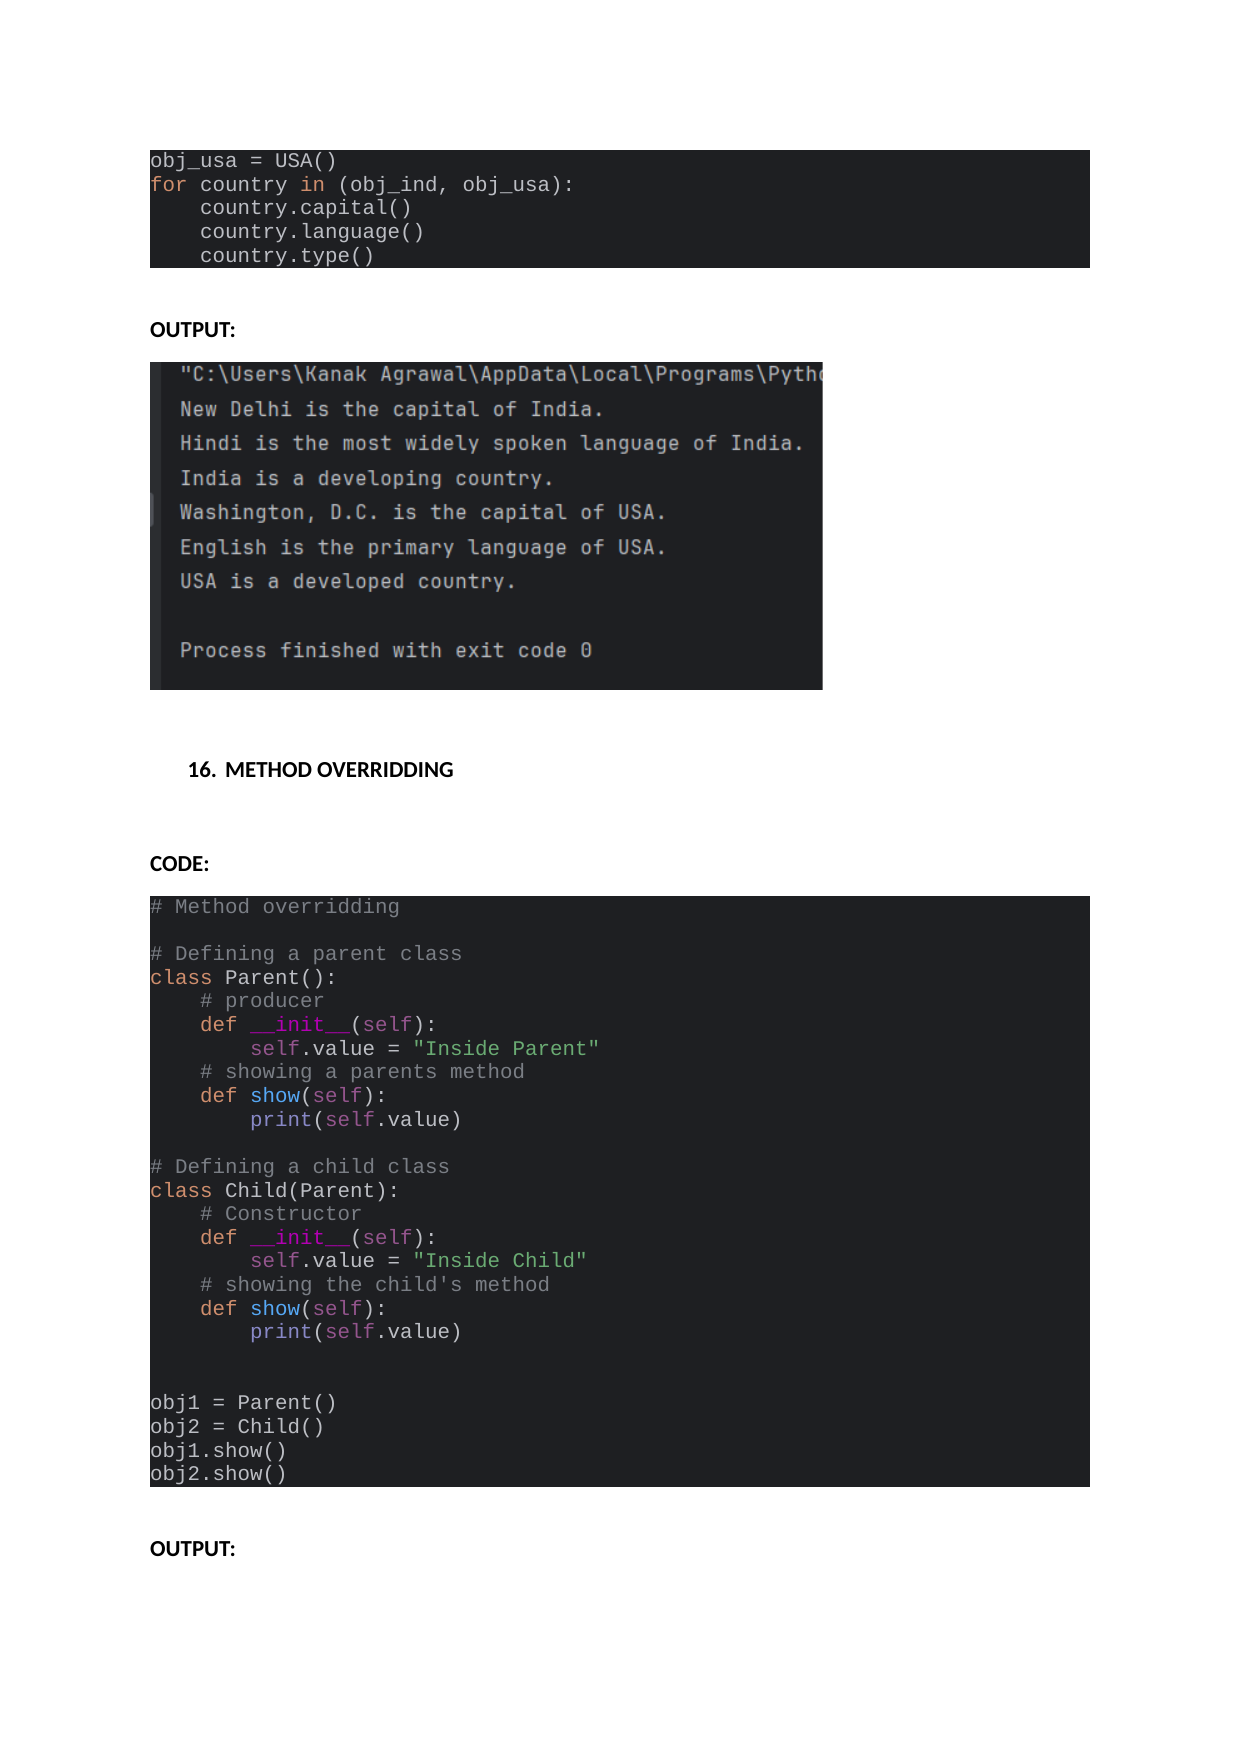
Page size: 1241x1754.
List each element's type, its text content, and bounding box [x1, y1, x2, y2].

picture [150, 362, 823, 690]
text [150, 150, 1090, 268]
text CODE: [150, 849, 1090, 877]
text OUTPUT: [150, 1534, 1090, 1562]
text OUTPUT: [150, 315, 1090, 343]
list METHOD OVERRIDDING [187, 755, 1090, 783]
text # Method overridding # Defining a parent class class Parent(): # producer def __init__(self): self.value = "Inside Parent" # showing a parents method def show(self): print(self.value) # Defining a child class class Child(Parent): # Constructor def __init__(self): self.value = "Inside Child" # showing the child's method def show(self): print(self.value) obj1 = Parent() obj2 = Child() obj1.show() obj2.show() [150, 896, 1090, 1487]
